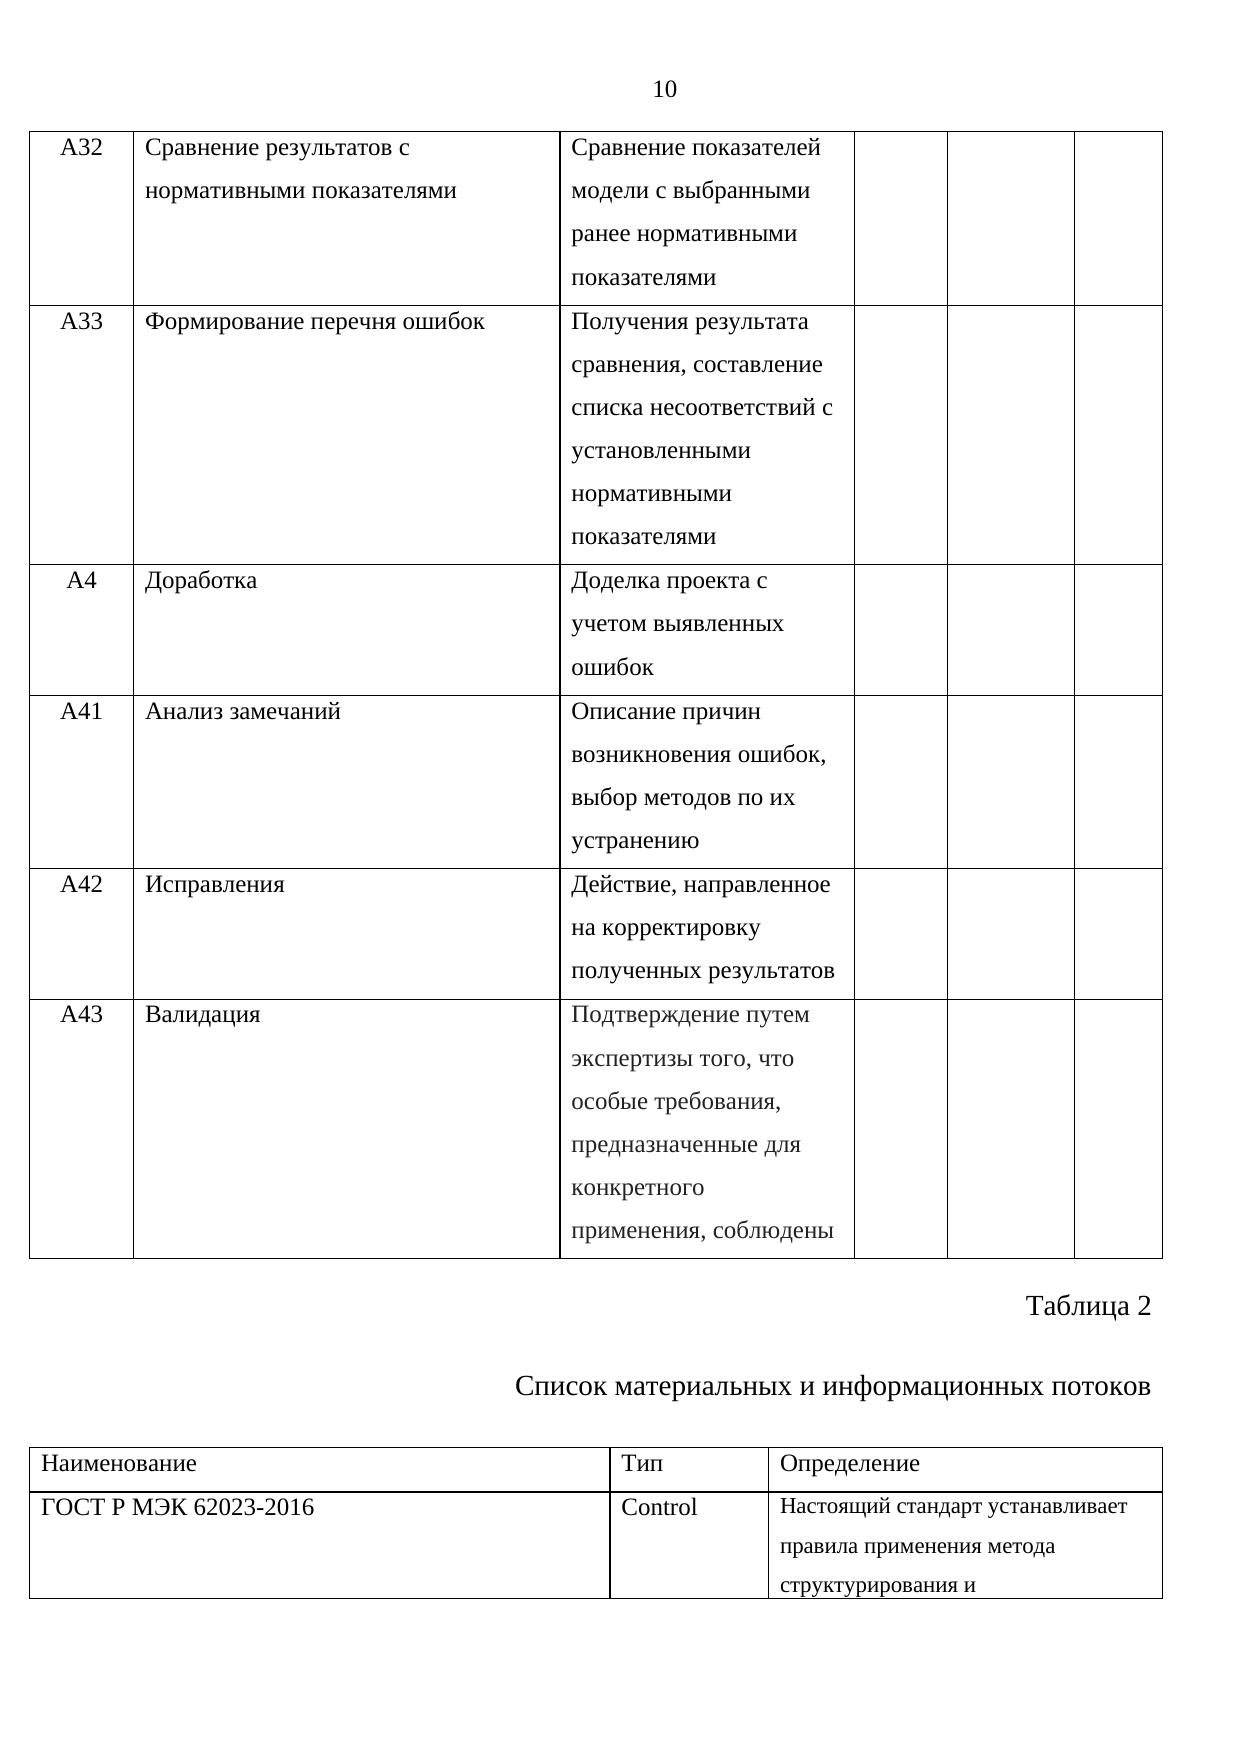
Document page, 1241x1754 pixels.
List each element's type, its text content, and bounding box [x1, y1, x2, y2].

text Список материальных и информационных потоков [177, 1368, 1152, 1401]
table_cell Исправления [134, 869, 559, 998]
table_header Определение [769, 1448, 1162, 1491]
table_header Наименование [30, 1448, 609, 1491]
table_cell [855, 565, 947, 695]
table_cell Сравнение показателей модели с выбранными ранее нормативными показателями [561, 132, 854, 305]
text Таблица 2 [177, 1288, 1152, 1322]
table_cell A4 [30, 565, 133, 695]
table_cell Доработка [134, 565, 559, 695]
table_cell [1075, 132, 1162, 305]
table_cell Действие, направленное на корректировку полученных результатов [561, 869, 854, 998]
table_cell [1075, 1000, 1162, 1258]
table_cell [948, 565, 1074, 695]
table_cell [855, 132, 947, 305]
table_cell A42 [30, 869, 133, 998]
table_cell Control [611, 1493, 768, 1598]
table_cell [948, 869, 1074, 998]
table_cell [855, 869, 947, 998]
table_cell Получения результата сравнения, составление списка несоответствий с установленными нормативными показателями [561, 306, 854, 564]
table_cell A33 [30, 306, 133, 564]
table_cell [30, 1493, 609, 1598]
table_cell A41 [30, 696, 133, 868]
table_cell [769, 1493, 1162, 1598]
table_cell [1075, 565, 1162, 695]
table_cell A32 [30, 132, 133, 305]
table_cell Подтверждение путем экспертизы того, что особые требования, предназначенные для конкретного применения, соблюдены [561, 1000, 854, 1258]
table_cell [855, 306, 947, 564]
table_cell Анализ замечаний [134, 696, 559, 868]
table_cell [948, 306, 1074, 564]
table_cell [948, 696, 1074, 868]
table_cell Описание причин возникновения ошибок, выбор методов по их устранению [561, 696, 854, 868]
table_cell [855, 1000, 947, 1258]
table_cell Сравнение результатов с нормативными показателями [134, 132, 559, 305]
table_cell [1075, 869, 1162, 998]
table_cell Доделка проекта с учетом выявленных ошибок [561, 565, 854, 695]
table_cell A43 [30, 1000, 133, 1258]
table_cell Валидация [134, 1000, 559, 1258]
table_header Тип [611, 1448, 768, 1491]
table_cell [855, 696, 947, 868]
table_cell [1075, 696, 1162, 868]
table_cell [948, 1000, 1074, 1258]
table_cell Формирование перечня ошибок [134, 306, 559, 564]
table_cell [948, 132, 1074, 305]
table_cell [1075, 306, 1162, 564]
